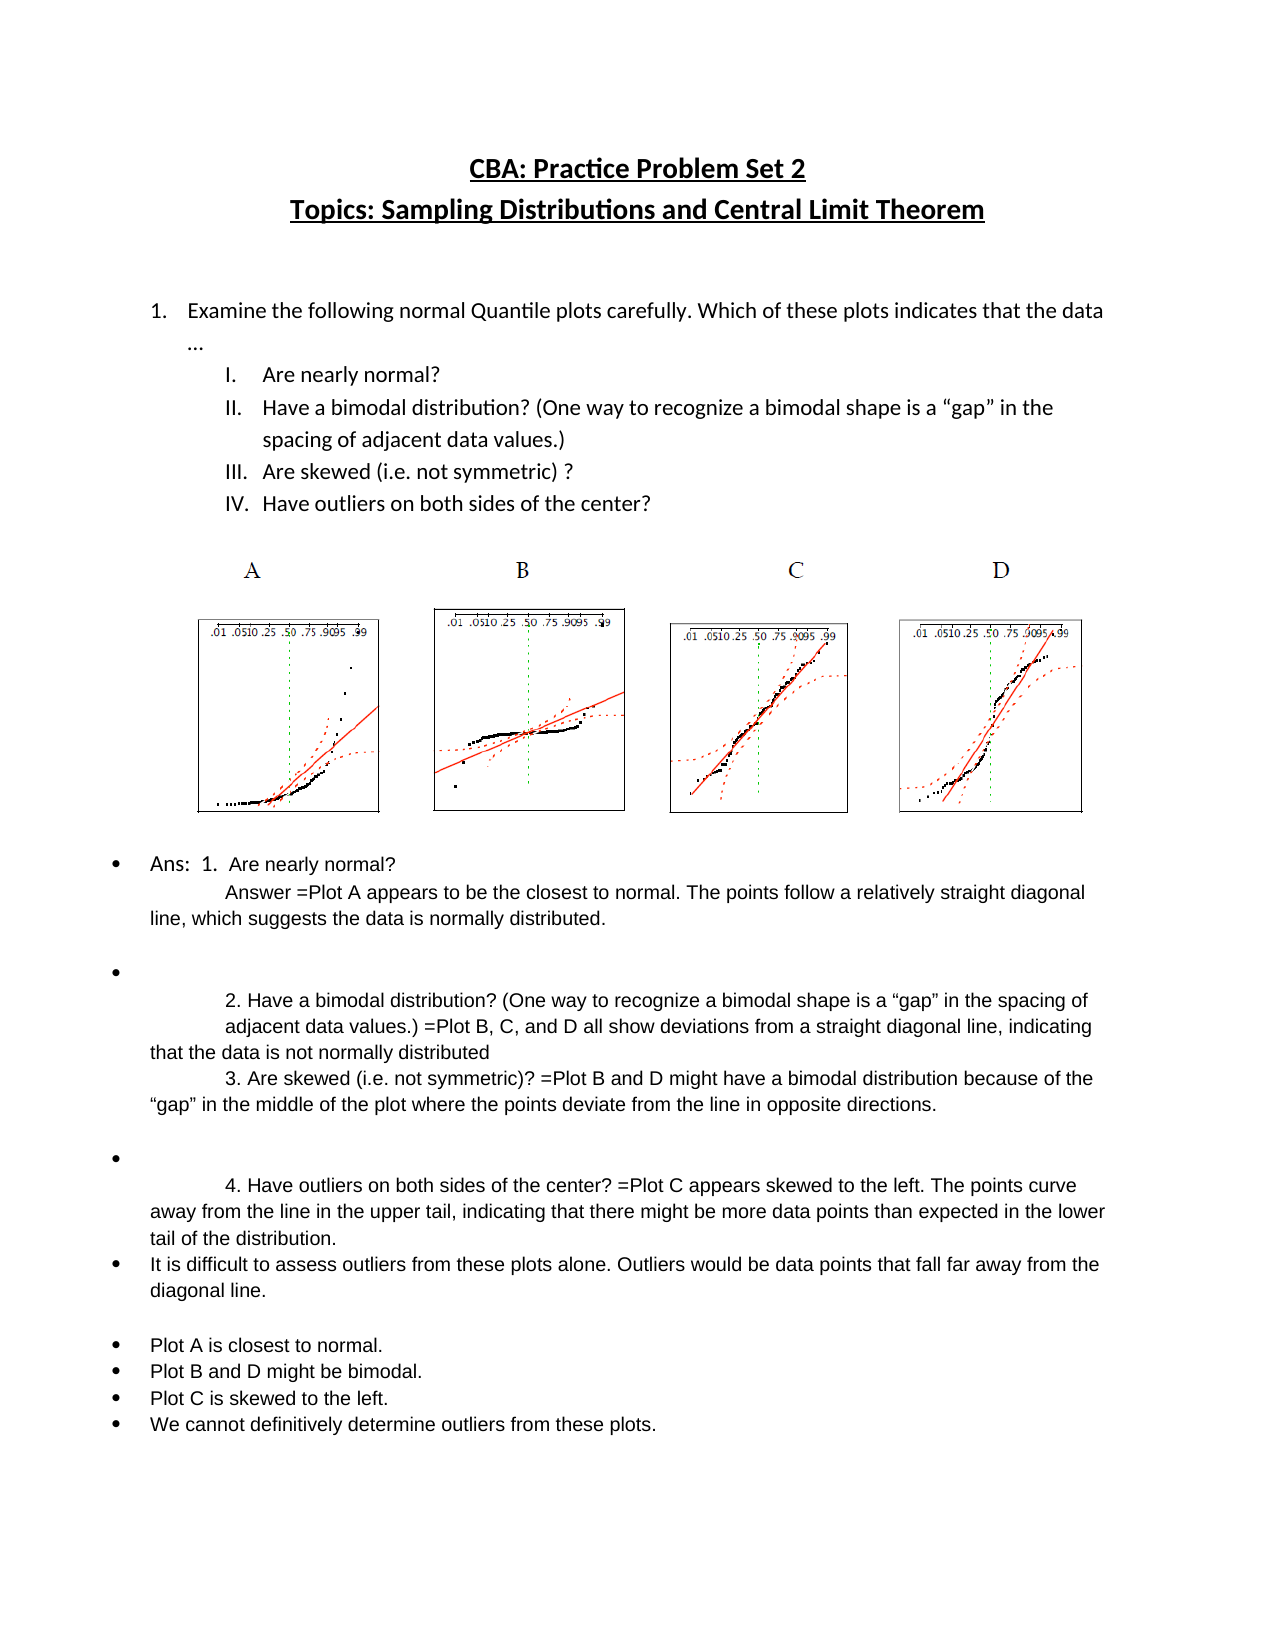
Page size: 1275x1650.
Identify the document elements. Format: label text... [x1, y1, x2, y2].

list Plot A is closest to normal. [112, 1334, 1125, 1357]
list 4. Have outliers on both sides of the center? =Plot C appears skewed to the left. The points curve away from the line in the upper tail, indicating that there might be more data points than expected in the lower tail of the distribution. [112, 1148, 1125, 1249]
list Have a bimodal distribution? (One way to recognize a bimodal shape is a “gap” in the spacing of adjacent data values.) [225, 393, 1125, 453]
list We cannot definitively determine outliers from these plots. [112, 1413, 1125, 1436]
list Ans: 1. Are nearly normal? Answer =Plot A appears to be the closest to normal. The points follow a relatively straight diagonal line, which suggests the data is normally distributed. [112, 849, 1125, 930]
text CBA: Practice Problem Set 2 [150, 150, 1125, 186]
list Are nearly normal? [225, 361, 1125, 389]
list Are skewed (i.e. not symmetric) ? [225, 457, 1125, 485]
list Plot C is skewed to the left. [112, 1387, 1125, 1410]
list 2. Have a bimodal distribution? (One way to recognize a bimodal shape is a “gap” in the spacing of adjacent data values.) =Plot B, C, and D all show deviations from a straight diagonal line, indicating that the data is not normally distributed 3. Are skewed (i.e. not symmetric)? =Plot B and D might have a bimodal distribution because of the “gap” in the middle of the plot where the points deviate from the line in opposite directions. [112, 962, 1125, 1115]
list Plot B and D might be bimodal. [112, 1360, 1125, 1383]
list Examine the following normal Quantile plots carefully. Which of these plots indicates that the data … [150, 296, 1125, 356]
list Have outliers on both sides of the center? [225, 489, 1125, 517]
list It is difficult to assess outliers from these plots alone. Outliers would be data points that fall far away from the diagonal line. [112, 1252, 1125, 1301]
text Topics: Sampling Distributions and Central Limit Theorem [150, 191, 1125, 227]
